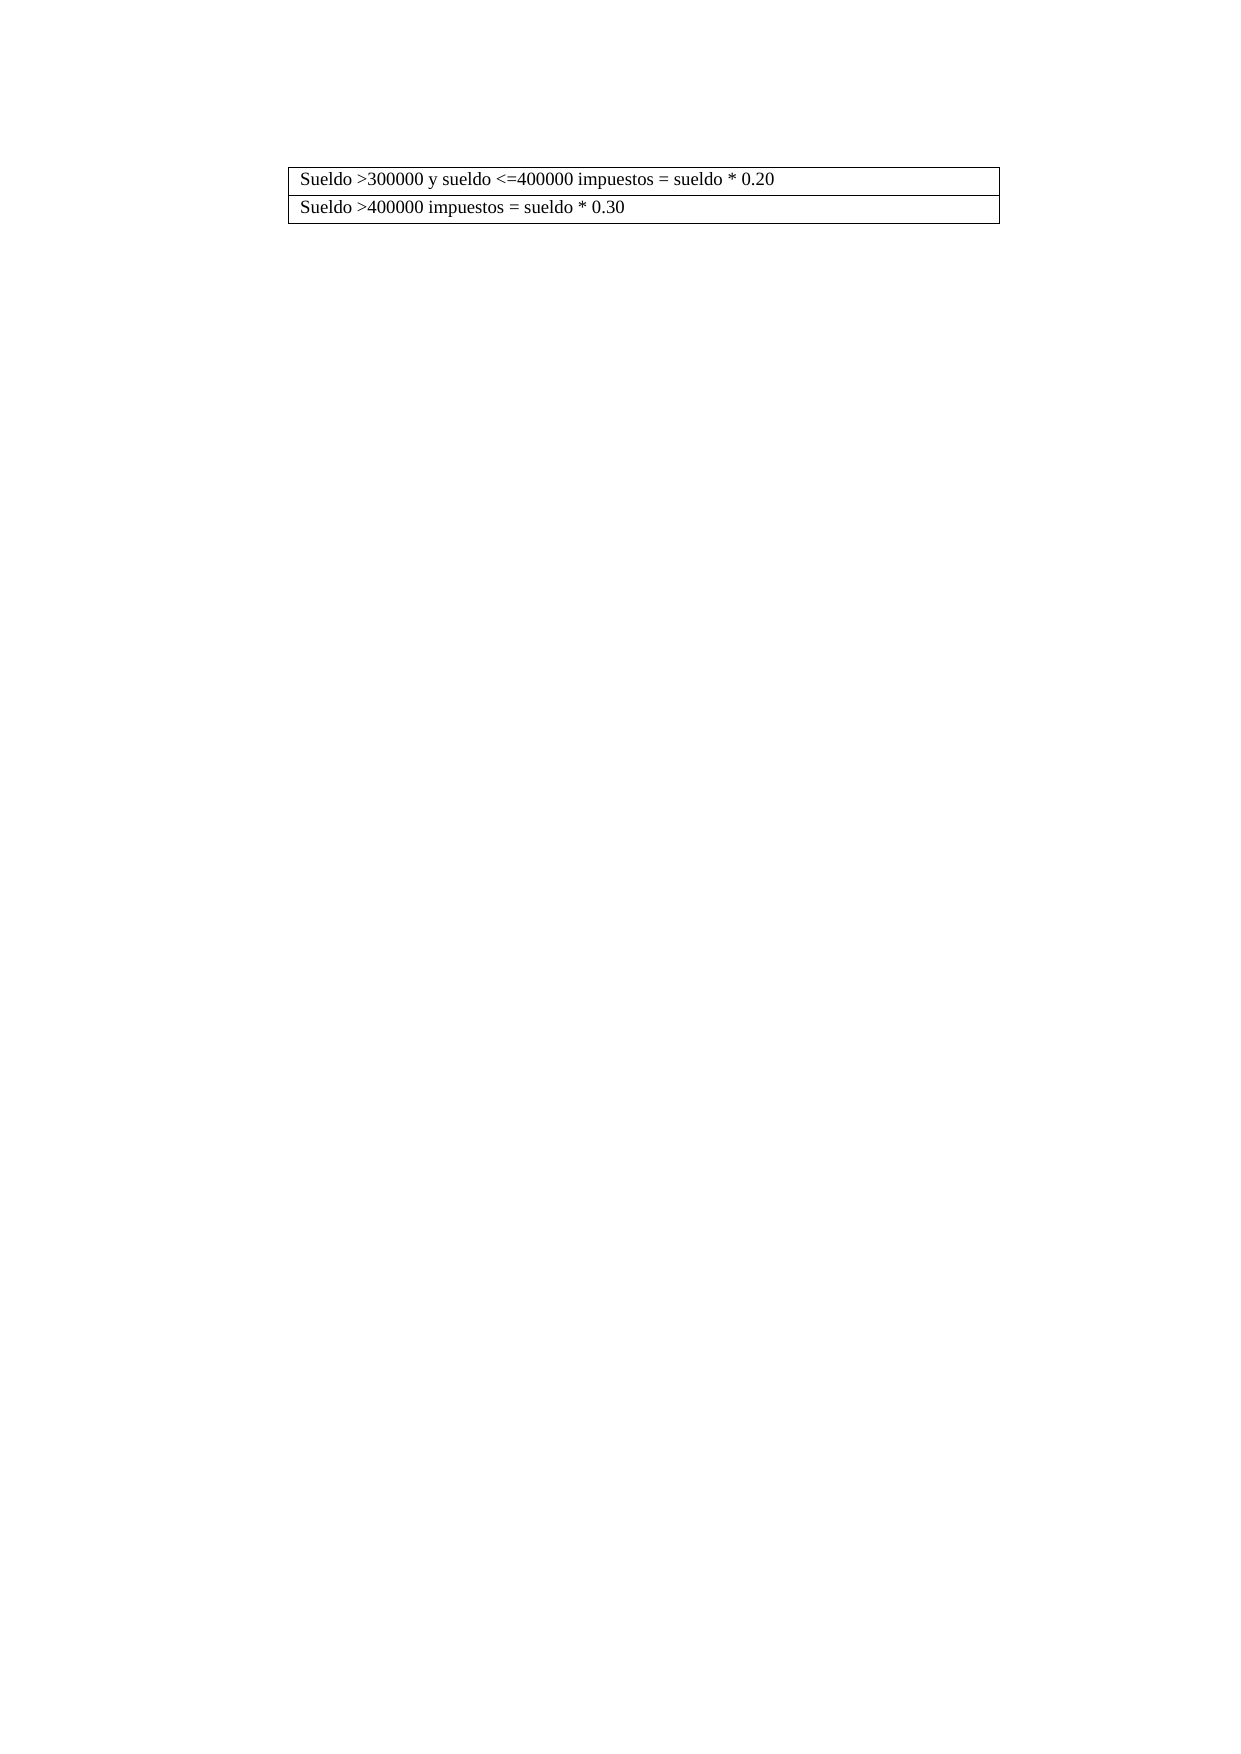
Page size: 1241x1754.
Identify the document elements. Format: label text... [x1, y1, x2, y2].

table_cell Sueldo >400000 impuestos = sueldo * 0.30 [289, 196, 999, 222]
table_cell Sueldo >300000 y sueldo <=400000 impuestos = sueldo * 0.20 [289, 168, 999, 194]
